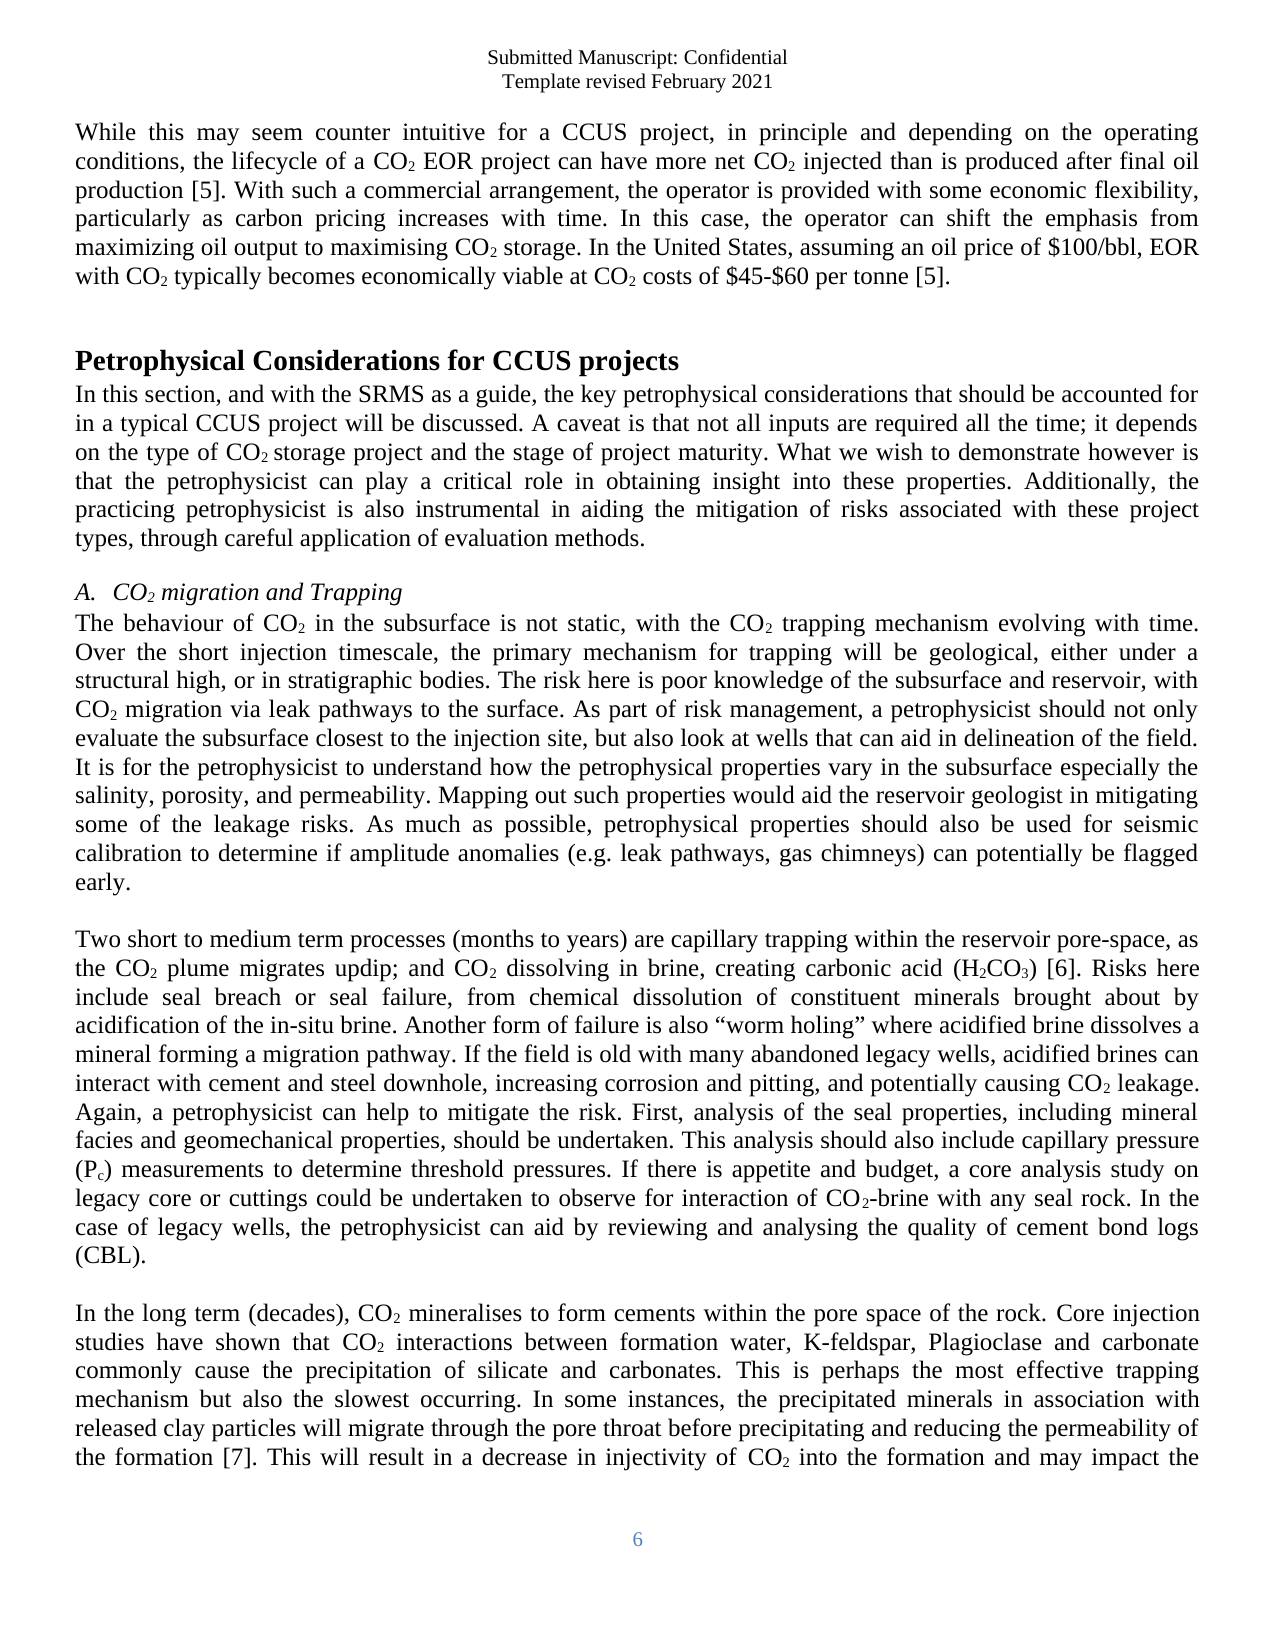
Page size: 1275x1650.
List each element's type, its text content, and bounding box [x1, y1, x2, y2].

text The behaviour of CO2 in the subsurface is not static, with the CO2 trapping mechanism evolving with time. Over the short injection timescale, the primary mechanism for trapping will be geological, either under a structural high, or in stratigraphic bodies. The risk here is poor knowledge of the subsurface and reservoir, with CO2 migration via leak pathways to the surface. As part of risk management, a petrophysicist should not only evaluate the subsurface closest to the injection site, but also look at wells that can aid in delineation of the field. It is for the petrophysicist to understand how the petrophysical properties vary in the subsurface especially the salinity, porosity, and permeability. Mapping out such properties would aid the reservoir geologist in mitigating some of the leakage risks. As much as possible, petrophysical properties should also be used for seismic calibration to determine if amplitude anomalies (e.g. leak pathways, gas chimneys) can potentially be flagged early. [75, 608, 1200, 896]
text Two short to medium term processes (months to years) are capillary trapping within the reservoir pore-space, as the CO2 plume migrates updip; and CO2 dissolving in brine, creating carbonic acid (H2CO3) [6]. Risks here include seal breach or seal failure, from chemical dissolution of constituent minerals brought about by acidification of the in-situ brine. Another form of failure is also “worm holing” where acidified brine dissolves a mineral forming a migration pathway. If the field is old with many abandoned legacy wells, acidified brines can interact with cement and steel downhole, increasing corrosion and pitting, and potentially causing CO2 leakage. Again, a petrophysicist can help to mitigate the risk. First, analysis of the seal properties, including mineral facies and geomechanical properties, should be undertaken. This analysis should also include capillary pressure (Pc) measurements to determine threshold pressures. If there is appetite and budget, a core analysis study on legacy core or cuttings could be undertaken to observe for interaction of CO2-brine with any seal rock. In the case of legacy wells, the petrophysicist can aid by reviewing and analysing the quality of cement bond logs (CBL). [75, 924, 1200, 1269]
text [75, 1298, 1200, 1471]
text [75, 117, 1200, 290]
subtitle Petrophysical Considerations for CCUS projects [75, 343, 1200, 377]
subtitle CO2 migration and Trapping [75, 577, 1200, 606]
text In this section, and with the SRMS as a guide, the key petrophysical considerations that should be accounted for in a typical CCUS project will be discussed. A caveat is that not all inputs are required all the time; it depends on the type of CO2 storage project and the stage of project maturity. What we wish to demonstrate however is that the petrophysicist can play a critical role in obtaining insight into these properties. Additionally, the practicing petrophysicist is also instrumental in aiding the mitigation of risks associated with these project types, through careful application of evaluation methods. [75, 379, 1200, 552]
